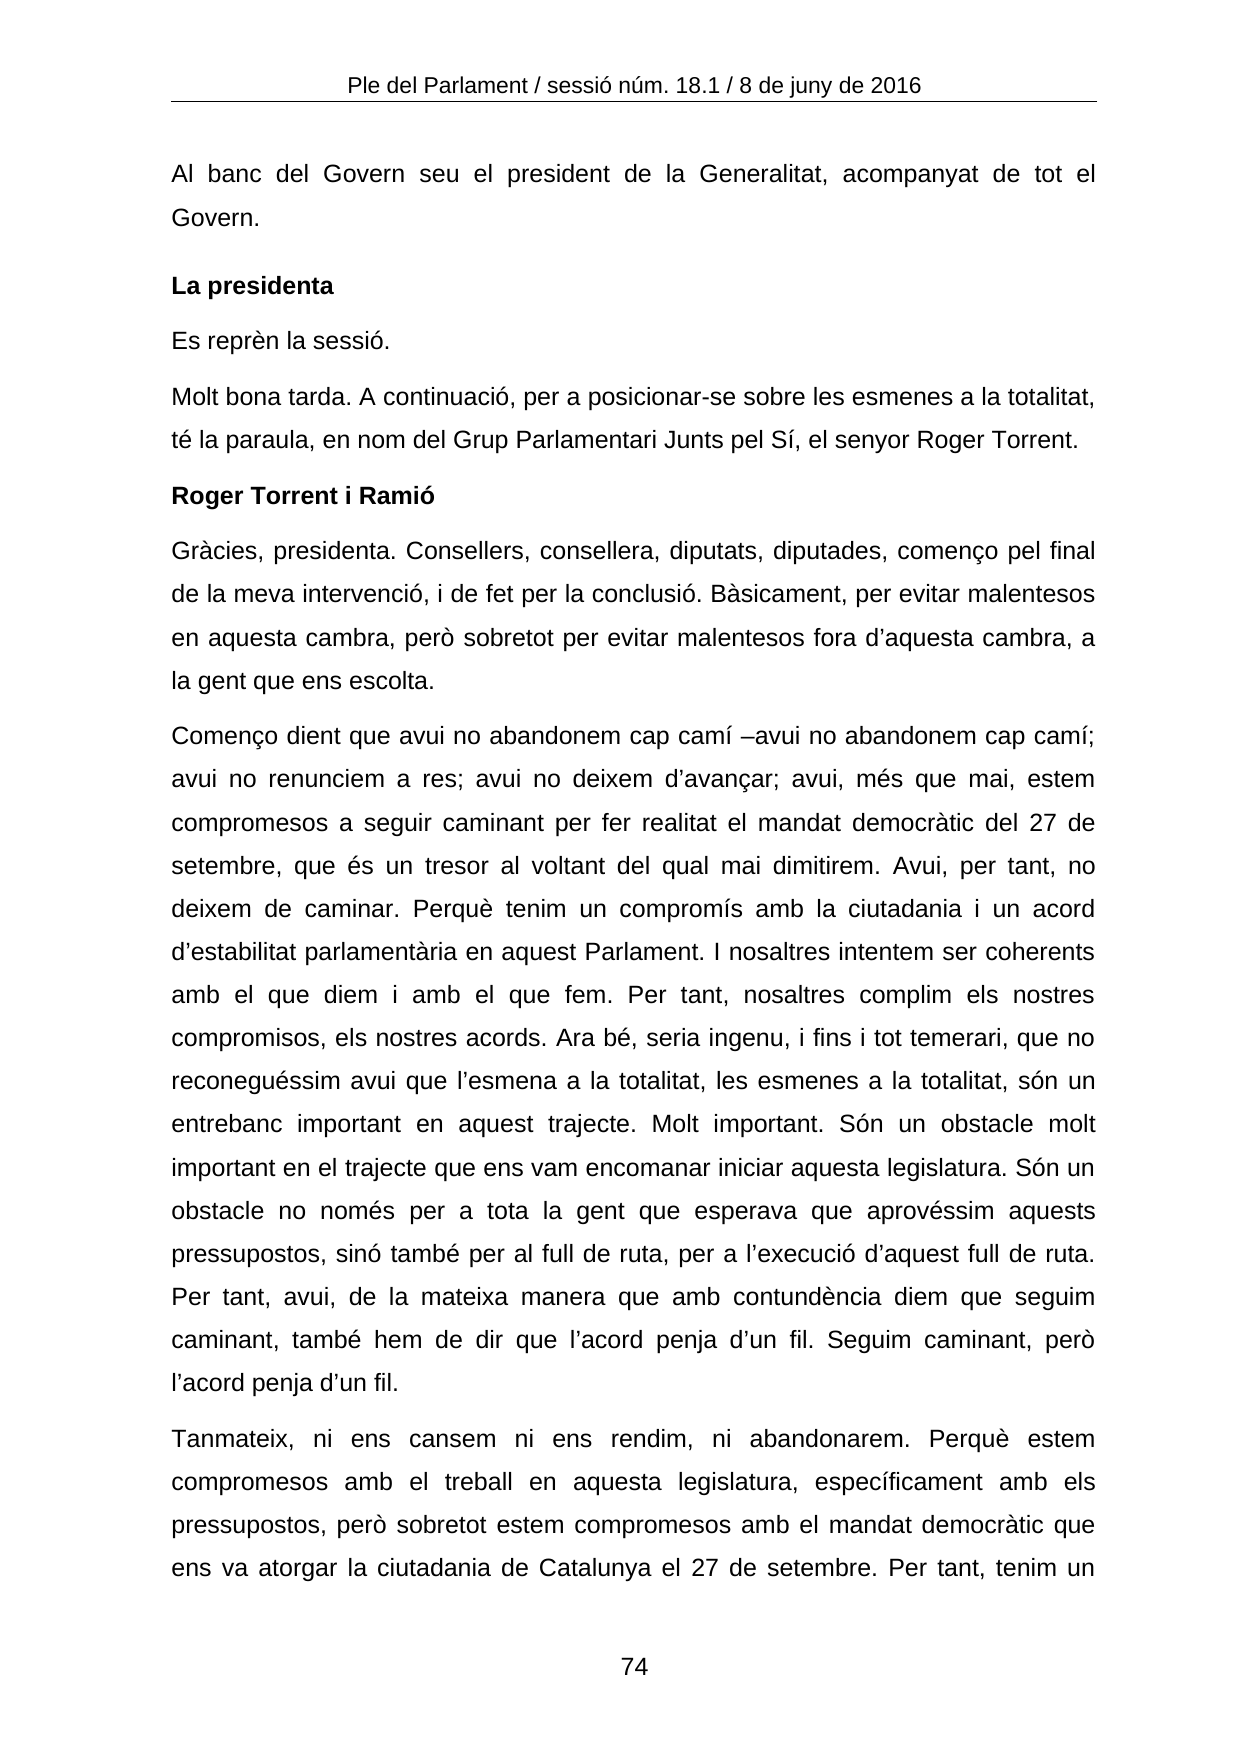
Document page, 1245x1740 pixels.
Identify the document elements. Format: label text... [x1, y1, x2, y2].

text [171, 1424, 1097, 1582]
text Al banc del Govern seu el president de la Generalitat, acompanyat de tot el Govern. [171, 159, 1097, 231]
text Es reprèn la sessió. [171, 326, 1097, 355]
text Roger Torrent i Ramió [171, 481, 1097, 509]
text Molt bona tarda. A continuació, per a posicionar-se sobre les esmenes a la totalitat, té la paraula, en nom del Grup Parlamentari Junts pel Sí, el senyor Roger Torrent. [171, 382, 1097, 454]
text La presidenta [171, 271, 1097, 299]
text Gràcies, presidenta. Consellers, consellera, diputats, diputades, començo pel final de la meva intervenció, i de fet per la conclusió. Bàsicament, per evitar malentesos en aquesta cambra, però sobretot per evitar malentesos fora d’aquesta cambra, a la gent que ens escolta. [171, 536, 1097, 694]
text Començo dient que avui no abandonem cap camí –avui no abandonem cap camí; avui no renunciem a res; avui no deixem d’avançar; avui, més que mai, estem compromesos a seguir caminant per fer realitat el mandat democràtic del 27 de setembre, que és un tresor al voltant del qual mai dimitirem. Avui, per tant, no deixem de caminar. Perquè tenim un compromís amb la ciutadania i un acord d’estabilitat parlamentària en aquest Parlament. I nosaltres intentem ser coherents amb el que diem i amb el que fem. Per tant, nosaltres complim els nostres compromisos, els nostres acords. Ara bé, seria ingenu, i fins i tot temerari, que no reconeguéssim avui que l’esmena a la totalitat, les esmenes a la totalitat, són un entrebanc important en aquest trajecte. Molt important. Són un obstacle molt important en el trajecte que ens vam encomanar iniciar aquesta legislatura. Són un obstacle no només per a tota la gent que esperava que aprovéssim aquests pressupostos, sinó també per al full de ruta, per a l’execució d’aquest full de ruta. Per tant, avui, de la mateixa manera que amb contundència diem que seguim caminant, també hem de dir que l’acord penja d’un fil. Seguim caminant, però l’acord penja d’un fil. [171, 721, 1097, 1397]
